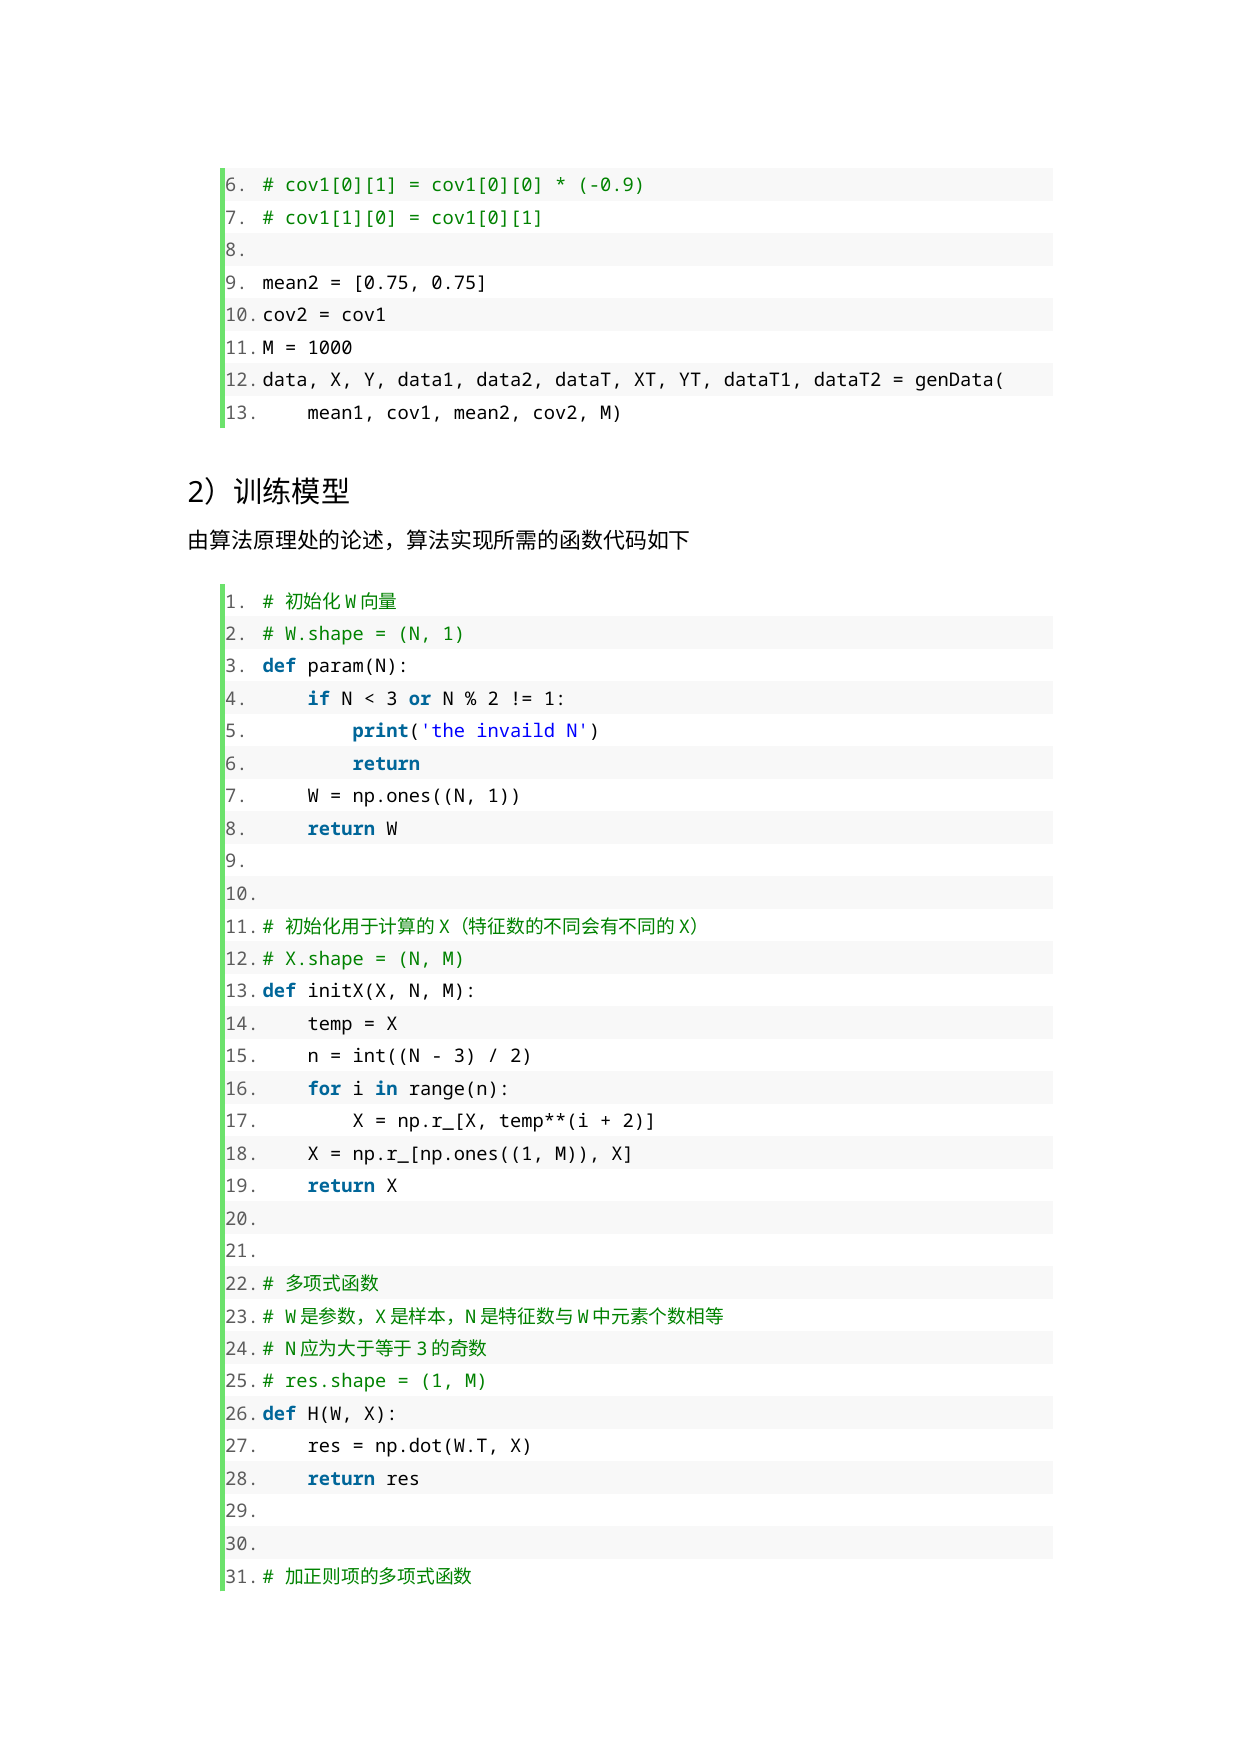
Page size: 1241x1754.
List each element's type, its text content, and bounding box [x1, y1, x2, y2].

list # X.shape = (N, M) [225, 941, 1053, 974]
text 由算法原理处的论述，算法实现所需的函数代码如下 [187, 522, 1053, 555]
list return [225, 746, 1053, 779]
list W = np.ones((N, 1)) [225, 779, 1053, 811]
list X = np.r_[np.ones((1, M)), X] [225, 1136, 1053, 1169]
list mean2 = [0.75, 0.75] [225, 266, 1053, 298]
list # 多项式函数 [225, 1266, 1053, 1299]
list M = 1000 [225, 331, 1053, 363]
list def initX(X, N, M): [225, 974, 1053, 1006]
list return X [225, 1169, 1053, 1201]
list # res.shape = (1, M) [225, 1364, 1053, 1396]
list def param(N): [225, 649, 1053, 681]
list mean1, cov1, mean2, cov2, M) [225, 396, 1053, 428]
list temp = X [225, 1006, 1053, 1039]
list print('the invaild N') [225, 714, 1053, 746]
list def H(W, X): [225, 1396, 1053, 1429]
list X = np.r_[X, temp**(i + 2)] [225, 1104, 1053, 1136]
list res = np.dot(W.T, X) [225, 1429, 1053, 1461]
text 2）训练模型 [187, 457, 1050, 522]
list # cov1[0][1] = cov1[0][0] * (-0.9) [225, 168, 1053, 201]
list if N < 3 or N % 2 != 1: [225, 681, 1053, 714]
list data, X, Y, data1, data2, dataT, XT, YT, dataT1, dataT2 = genData( [225, 363, 1053, 396]
list # 初始化用于计算的X（特征数的不同会有不同的X） [225, 909, 1053, 941]
list n = int((N - 3) / 2) [225, 1039, 1053, 1071]
list # W是参数，X是样本，N是特征数与W中元素个数相等 [225, 1299, 1053, 1331]
list # 加正则项的多项式函数 [225, 1559, 1053, 1591]
list # N应为大于等于3的奇数 [225, 1331, 1053, 1364]
list # cov1[1][0] = cov1[0][1] [225, 201, 1053, 233]
list return W [225, 811, 1053, 844]
list cov2 = cov1 [225, 298, 1053, 331]
list for i in range(n): [225, 1071, 1053, 1104]
list # W.shape = (N, 1) [225, 616, 1053, 649]
list return res [225, 1461, 1053, 1494]
list # 初始化W向量 [225, 584, 1053, 616]
